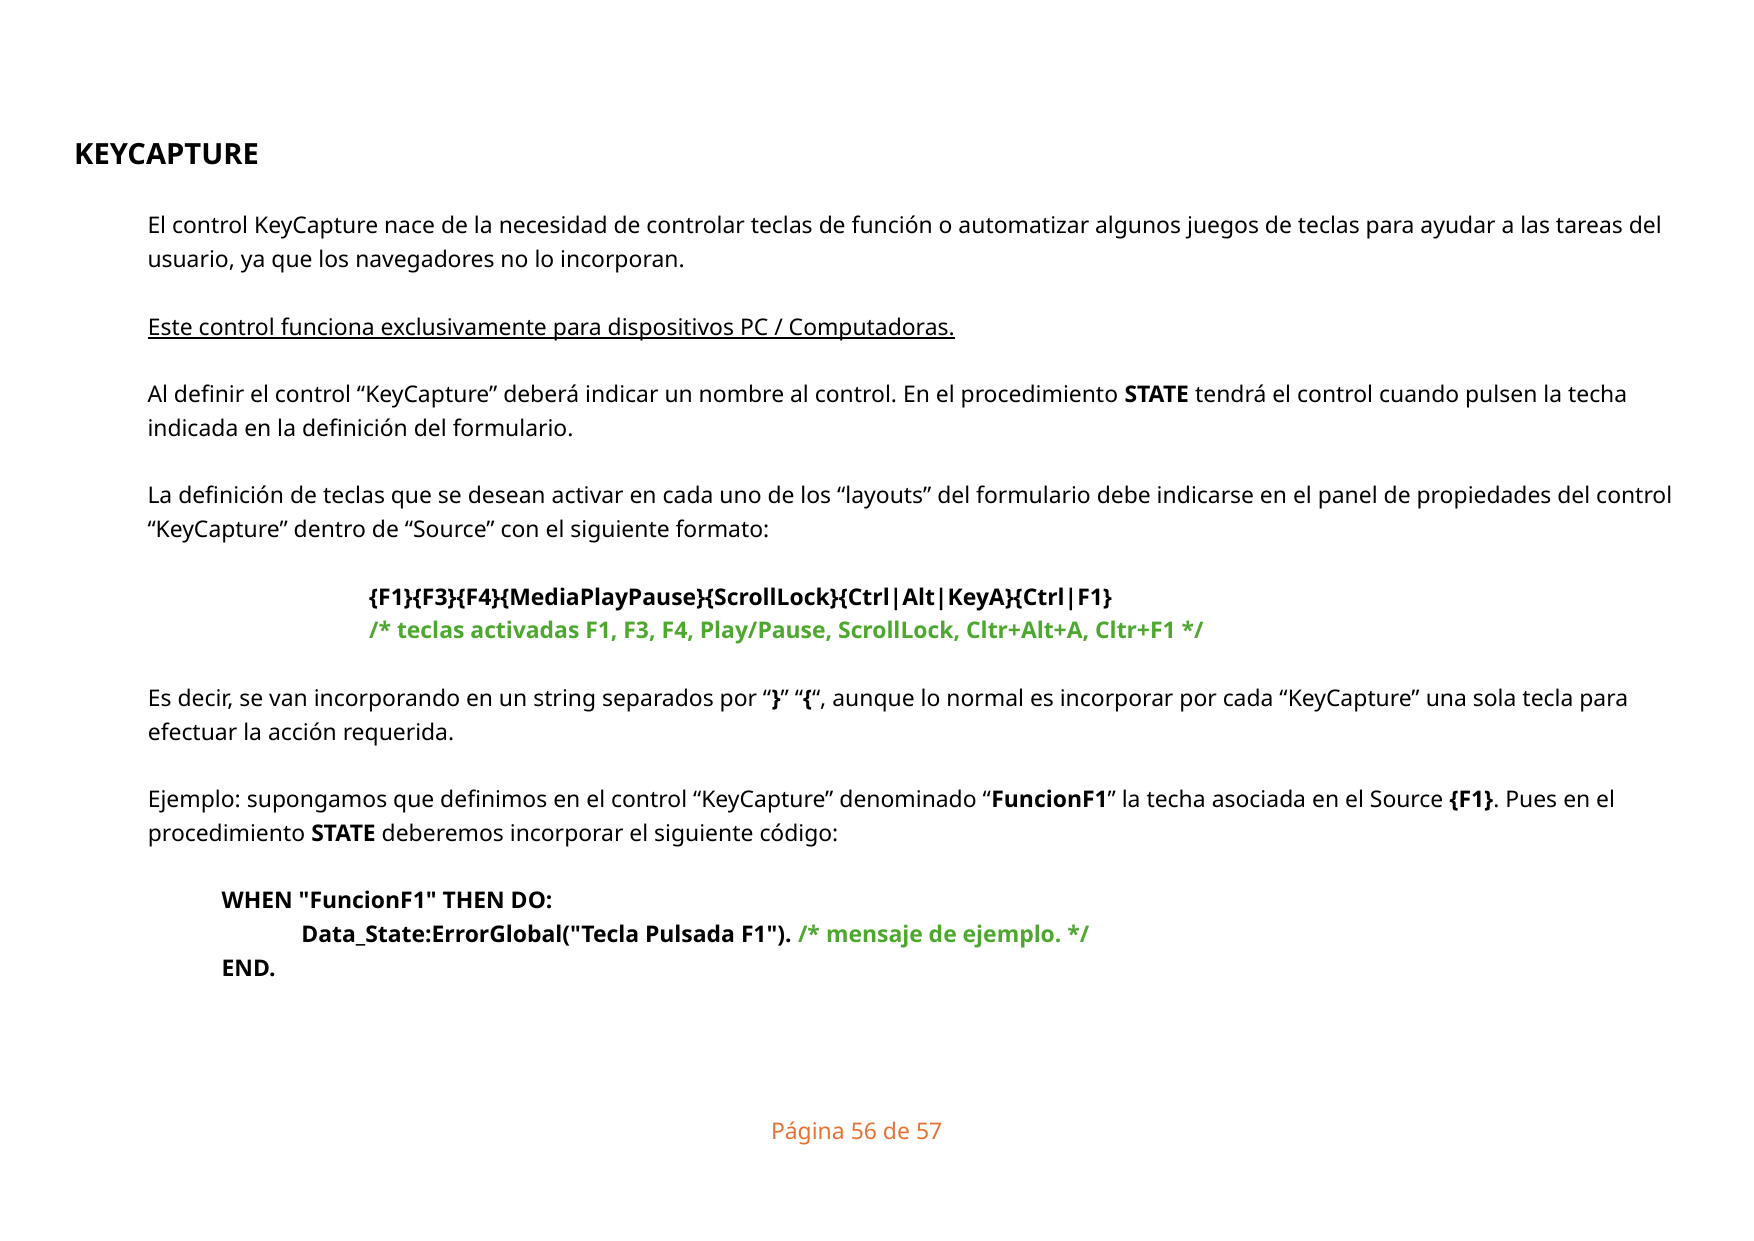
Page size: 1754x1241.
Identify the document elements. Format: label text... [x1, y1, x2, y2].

text Este control funciona exclusivamente para dispositivos PC / Computadoras. [74, 311, 1698, 342]
text KEYCAPTURE [74, 133, 1698, 173]
text La definición de teclas que se desean activar en cada uno de los “layouts” del formulario debe indicarse en el panel de propiedades del control “KeyCapture” dentro de “Source” con el siguiente formato: [147, 479, 1698, 544]
text {F1}{F3}{F4}{MediaPlayPause}{ScrollLock}{Ctrl|Alt|KeyA}{Ctrl|F1} [295, 581, 1698, 612]
text Es decir, se van incorporando en un string separados por “}” “{“, aunque lo normal es incorporar por cada “KeyCapture” una sola tecla para efectuar la acción requerida. [148, 682, 1698, 747]
text El control KeyCapture nace de la necesidad de controlar teclas de función o automatizar algunos juegos de teclas para ayudar a las tareas del usuario, ya que los navegadores no lo incorporan. [147, 209, 1698, 274]
text /* teclas activadas F1, F3, F4, Play/Pause, ScrollLock, Cltr+Alt+A, Cltr+F1 */ [295, 614, 1698, 646]
text END. [74, 952, 1698, 983]
text WHEN "FuncionF1" THEN DO: [74, 884, 1698, 916]
text Data_State:ErrorGlobal("Tecla Pulsada F1"). /* mensaje de ejemplo. */ [74, 918, 1698, 949]
text Al definir el control “KeyCapture” deberá indicar un nombre al control. En el procedimiento STATE tendrá el control cuando pulsen la techa indicada en la definición del formulario. [147, 378, 1698, 443]
text Ejemplo: supongamos que definimos en el control “KeyCapture” denominado “FuncionF1” la techa asociada en el Source {F1}. Pues en el procedimiento STATE deberemos incorporar el siguiente código: [148, 783, 1698, 848]
